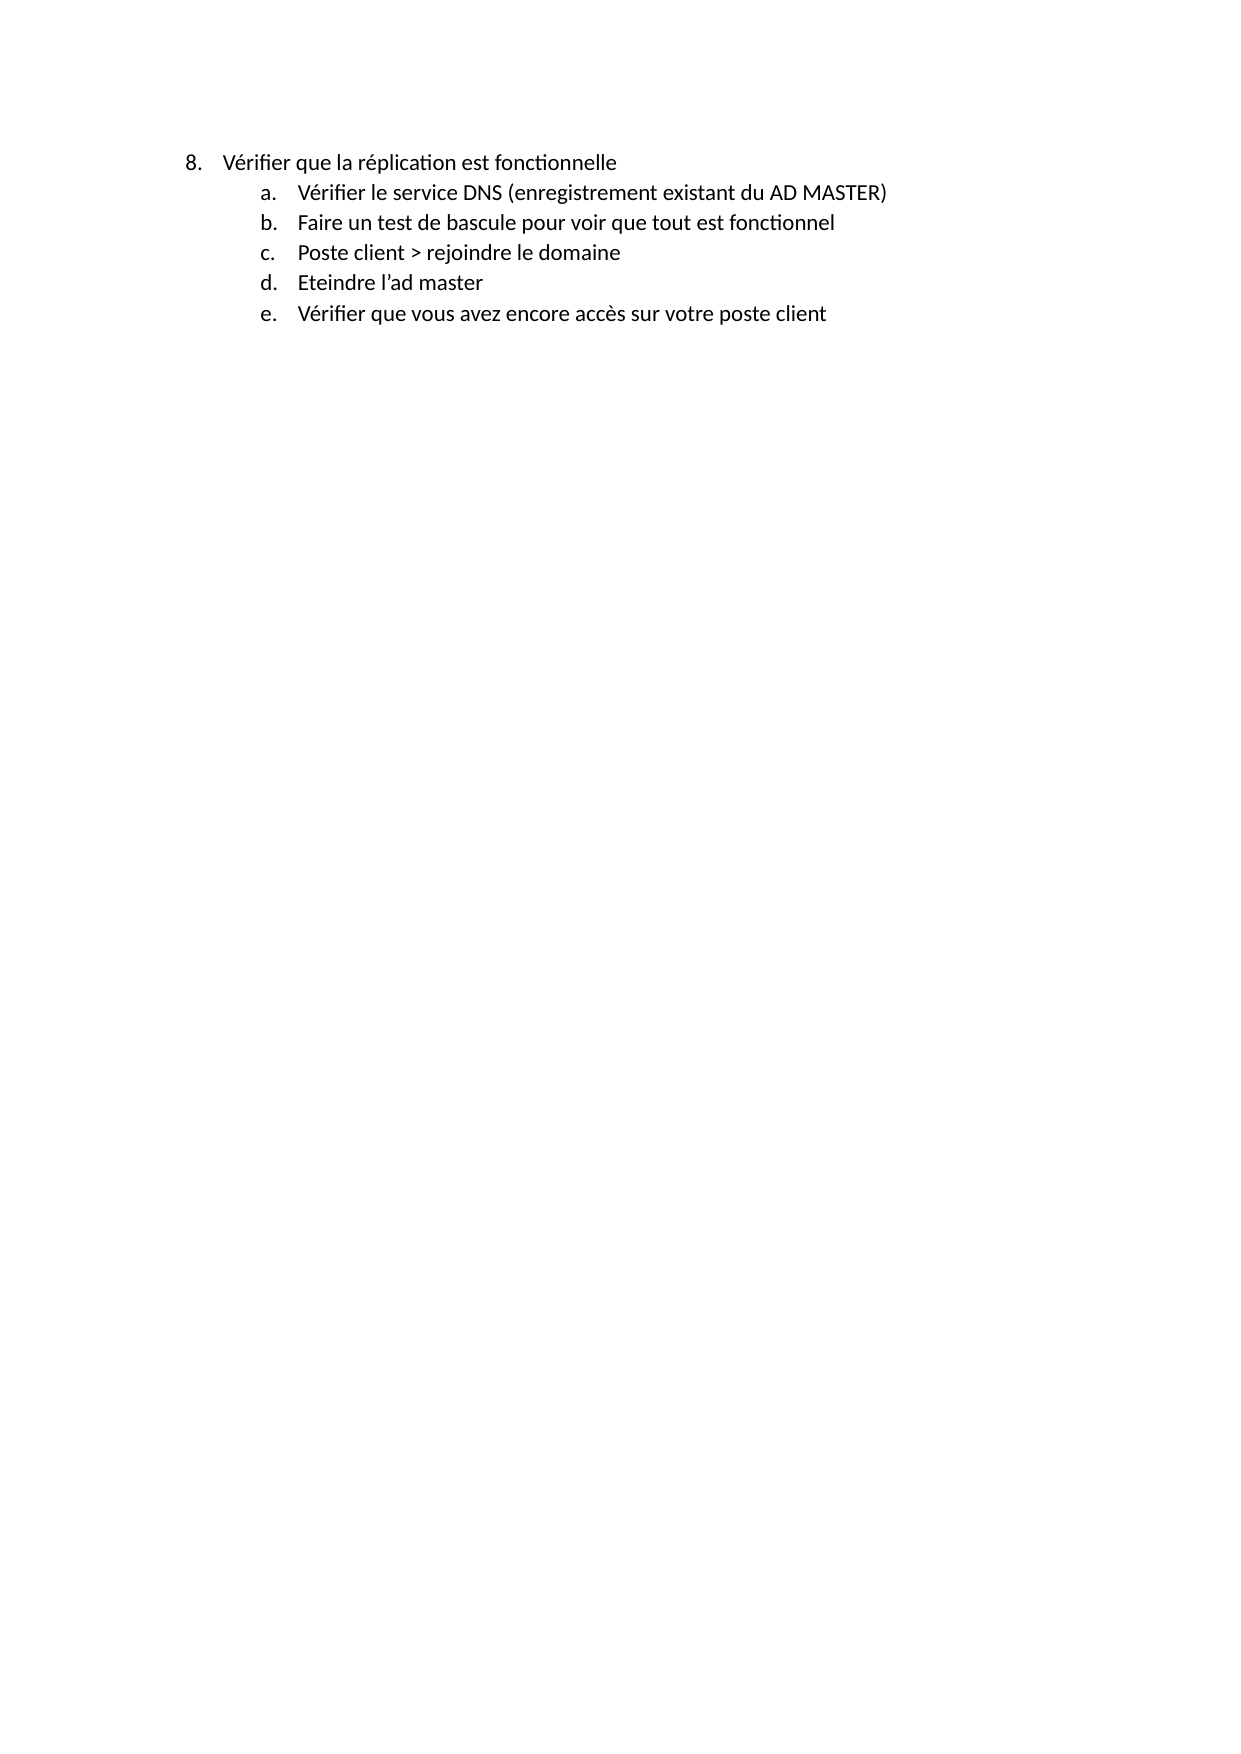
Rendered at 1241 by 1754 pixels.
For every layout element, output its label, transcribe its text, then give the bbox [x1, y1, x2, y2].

list Vérifier que vous avez encore accès sur votre poste client [260, 299, 1093, 327]
list Eteindre l’ad master [260, 268, 1093, 296]
list Vérifier le service DNS (enregistrement existant du AD MASTER) [260, 178, 1093, 206]
list Vérifier que la réplication est fonctionnelle [185, 148, 1093, 176]
list Faire un test de bascule pour voir que tout est fonctionnel [260, 208, 1093, 236]
list Poste client > rejoindre le domaine [260, 238, 1093, 266]
